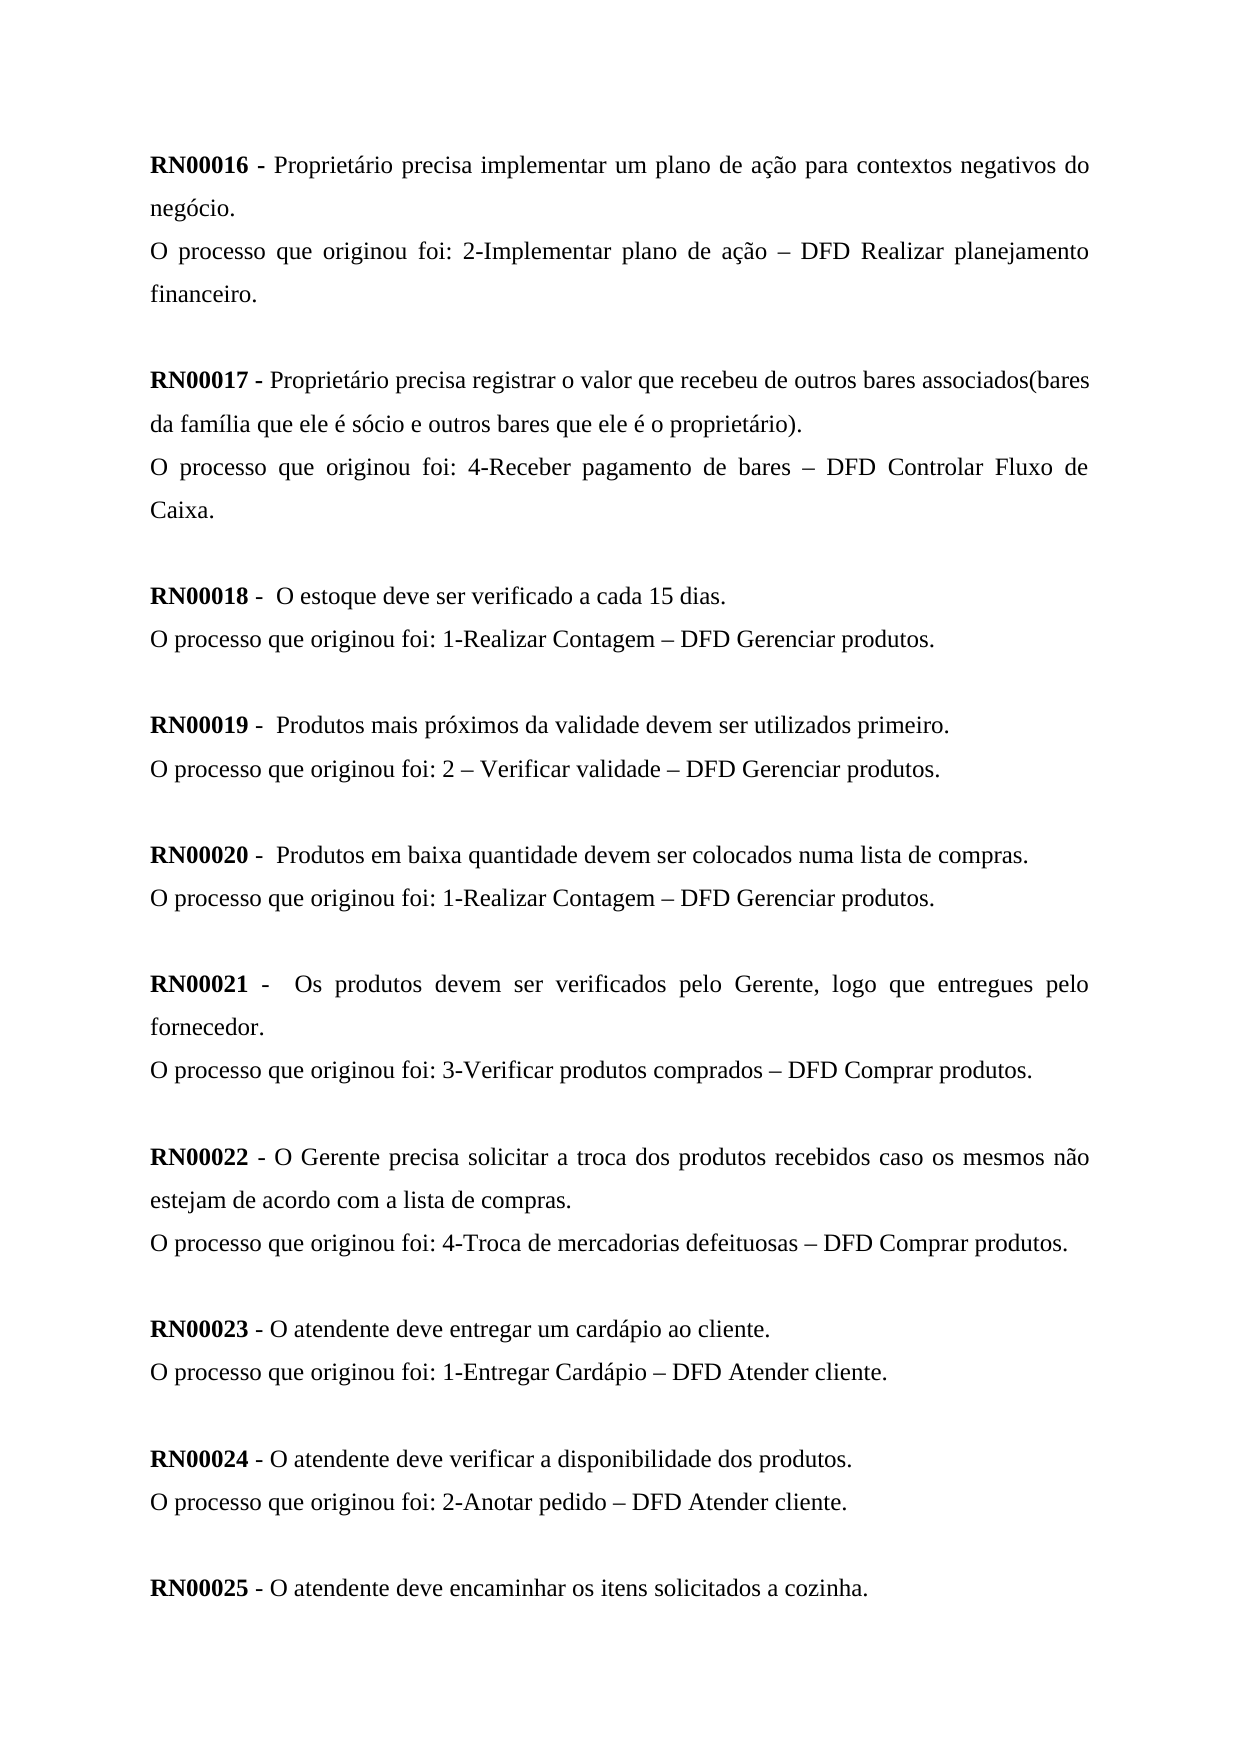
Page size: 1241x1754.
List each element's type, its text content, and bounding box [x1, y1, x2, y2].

text O processo que originou foi: 1-Realizar Contagem – DFD Gerenciar produtos. [150, 883, 1090, 912]
text RN00020 - Produtos em baixa quantidade devem ser colocados numa lista de compras. [150, 840, 1090, 869]
text RN00022 - O Gerente precisa solicitar a troca dos produtos recebidos caso os mesmos não estejam de acordo com a lista de compras. [150, 1142, 1090, 1214]
text O processo que originou foi: 2-Implementar plano de ação – DFD Realizar planejamento financeiro. [150, 236, 1090, 308]
text O processo que originou foi: 1-Entregar Cardápio – DFD Atender cliente. [150, 1357, 1090, 1386]
text O processo que originou foi: 4-Troca de mercadorias defeituosas – DFD Comprar produtos. [150, 1228, 1090, 1257]
text RN00017 - Proprietário precisa registrar o valor que recebeu de outros bares associados(bares da família que ele é sócio e outros bares que ele é o proprietário). [150, 366, 1090, 437]
text RN00019 - Produtos mais próximos da validade devem ser utilizados primeiro. [150, 711, 1090, 739]
text O processo que originou foi: 1-Realizar Contagem – DFD Gerenciar produtos. [150, 624, 1090, 653]
text O processo que originou foi: 3-Verificar produtos comprados – DFD Comprar produtos. [150, 1056, 1090, 1084]
text RN00021 - Os produtos devem ser verificados pelo Gerente, logo que entregues pelo fornecedor. [150, 969, 1090, 1041]
text RN00023 - O atendente deve entregar um cardápio ao cliente. [150, 1314, 1090, 1343]
text RN00024 - O atendente deve verificar a disponibilidade dos produtos. [150, 1444, 1090, 1472]
text RN00018 - O estoque deve ser verificado a cada 15 dias. [150, 581, 1090, 610]
text O processo que originou foi: 2-Anotar pedido – DFD Atender cliente. [150, 1487, 1090, 1516]
text O processo que originou foi: 4-Receber pagamento de bares – DFD Controlar Fluxo de Caixa. [150, 452, 1090, 524]
text O processo que originou foi: 2 – Verificar validade – DFD Gerenciar produtos. [150, 754, 1090, 782]
text RN00025 - O atendente deve encaminhar os itens solicitados a cozinha. [150, 1573, 1090, 1602]
text RN00016 - Proprietário precisa implementar um plano de ação para contextos negativos do negócio. [150, 150, 1090, 222]
